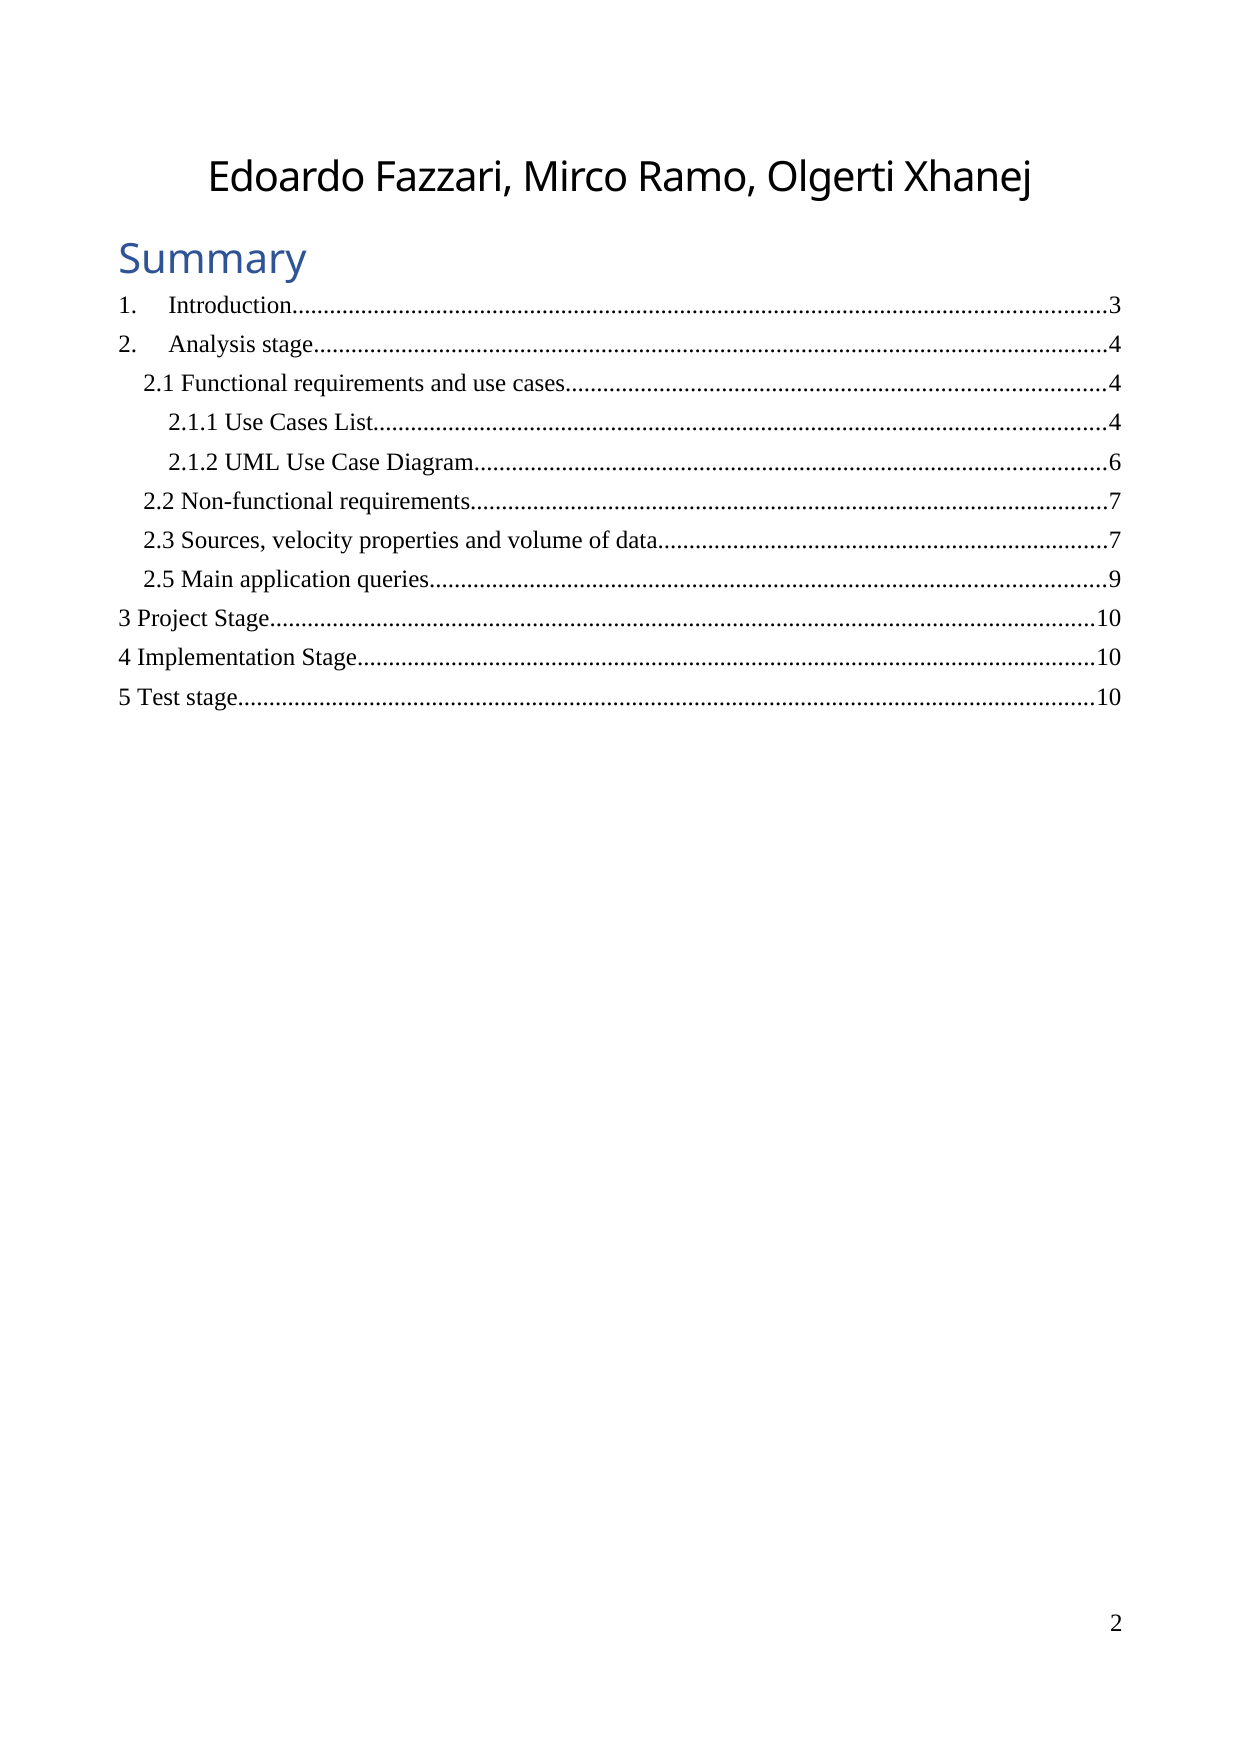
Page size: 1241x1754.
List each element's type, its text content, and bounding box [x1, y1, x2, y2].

title Edoardo Fazzari, Mirco Ramo, Olgerti Xhanej [118, 147, 1122, 204]
